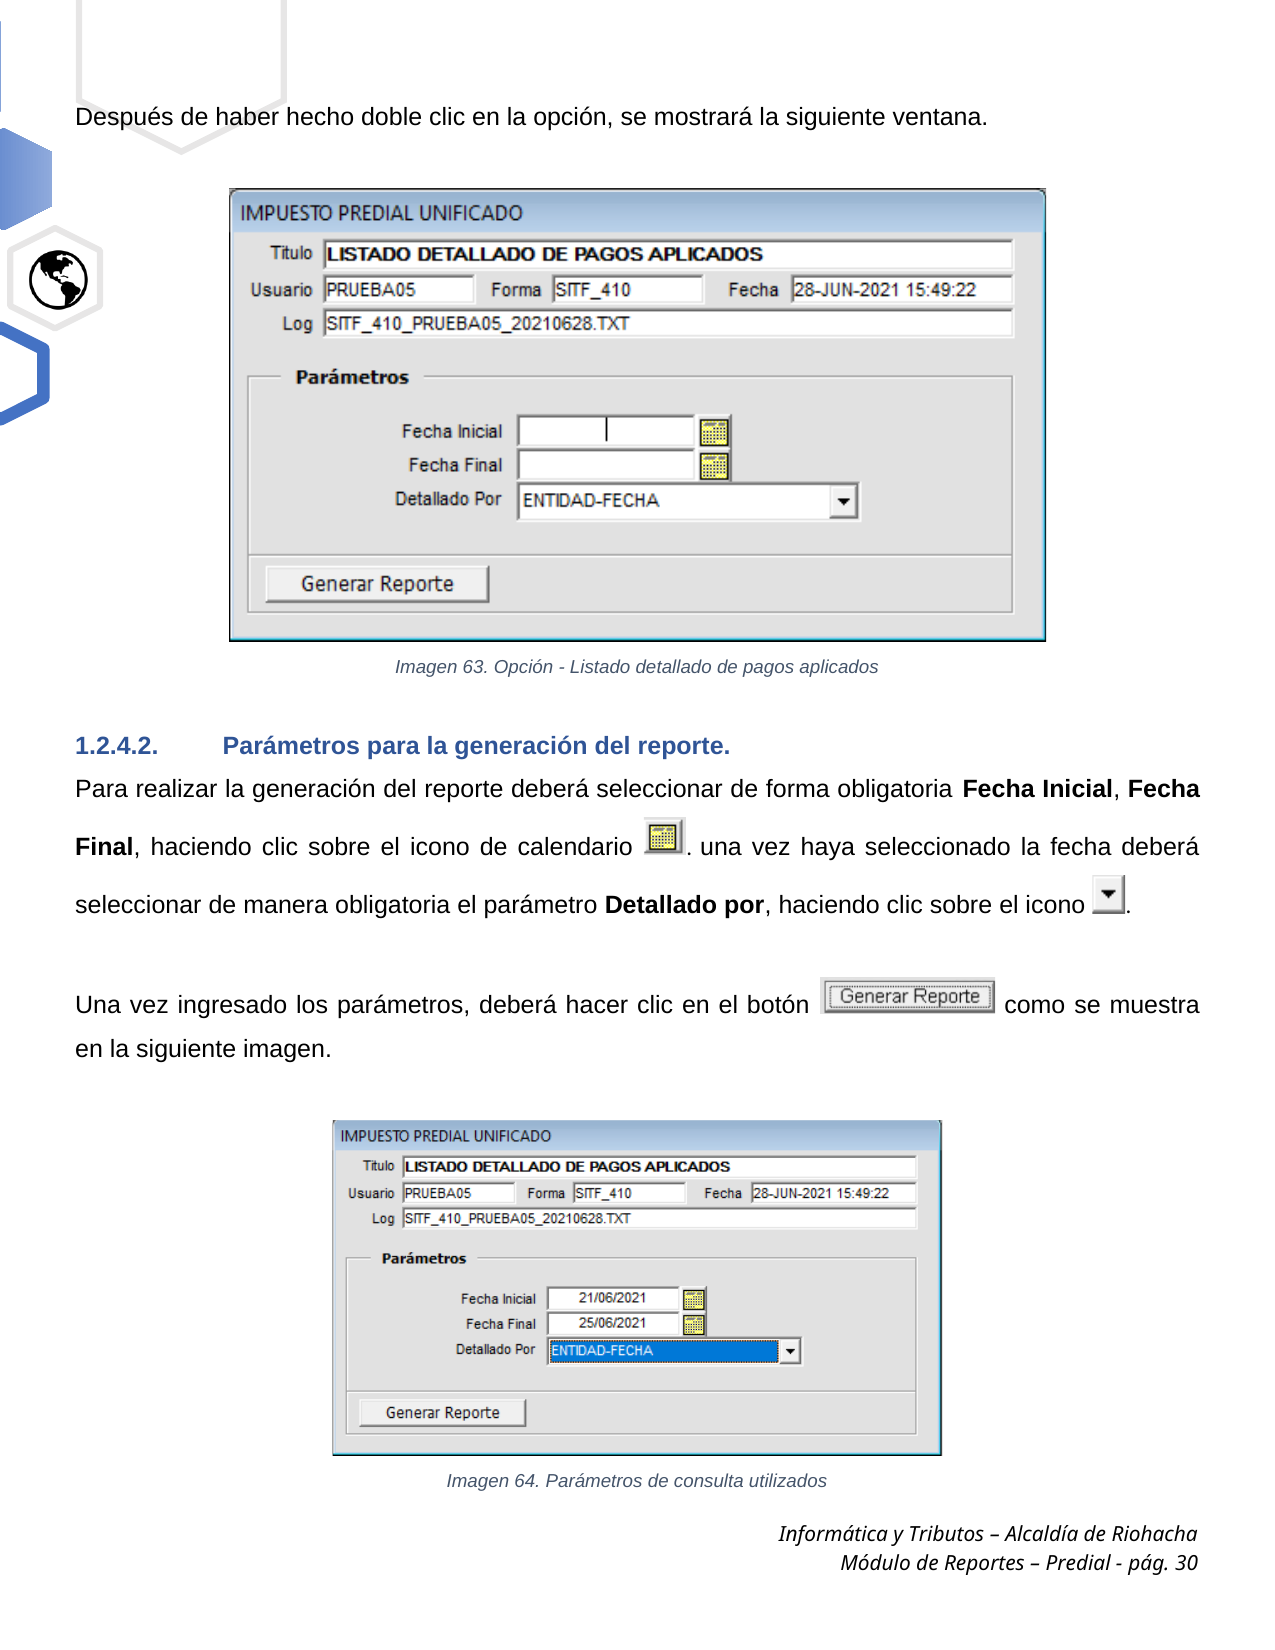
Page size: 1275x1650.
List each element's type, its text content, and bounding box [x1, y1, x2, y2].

picture [21, 242, 95, 317]
subtitle Parámetros para la generación del reporte. [75, 731, 1200, 760]
text Imagen 63. Opción - Listado detallado de pagos aplicados [75, 656, 1200, 677]
picture [332, 1120, 943, 1456]
text Imagen 64. Parámetros de consulta utilizados [75, 1469, 1200, 1491]
picture [643, 817, 686, 855]
text Una vez ingresado los parámetros, deberá hacer clic en el botón como se muestra en la siguiente imagen. [75, 977, 1200, 1062]
text Para realizar la generación del reporte deberá seleccionar de forma obligatoria Fecha Inicial, Fecha Final, haciendo clic sobre el icono de calendario . una vez haya seleccionado la fecha deberá seleccionar de manera obligatoria el parámetro Detallado por, haciendo clic sobre el icono . [75, 774, 1200, 919]
text Después de haber hecho doble clic en la opción, se mostrará la siguiente ventana. [75, 102, 1200, 131]
picture [820, 977, 996, 1014]
picture [229, 188, 1047, 642]
picture [1092, 875, 1126, 914]
